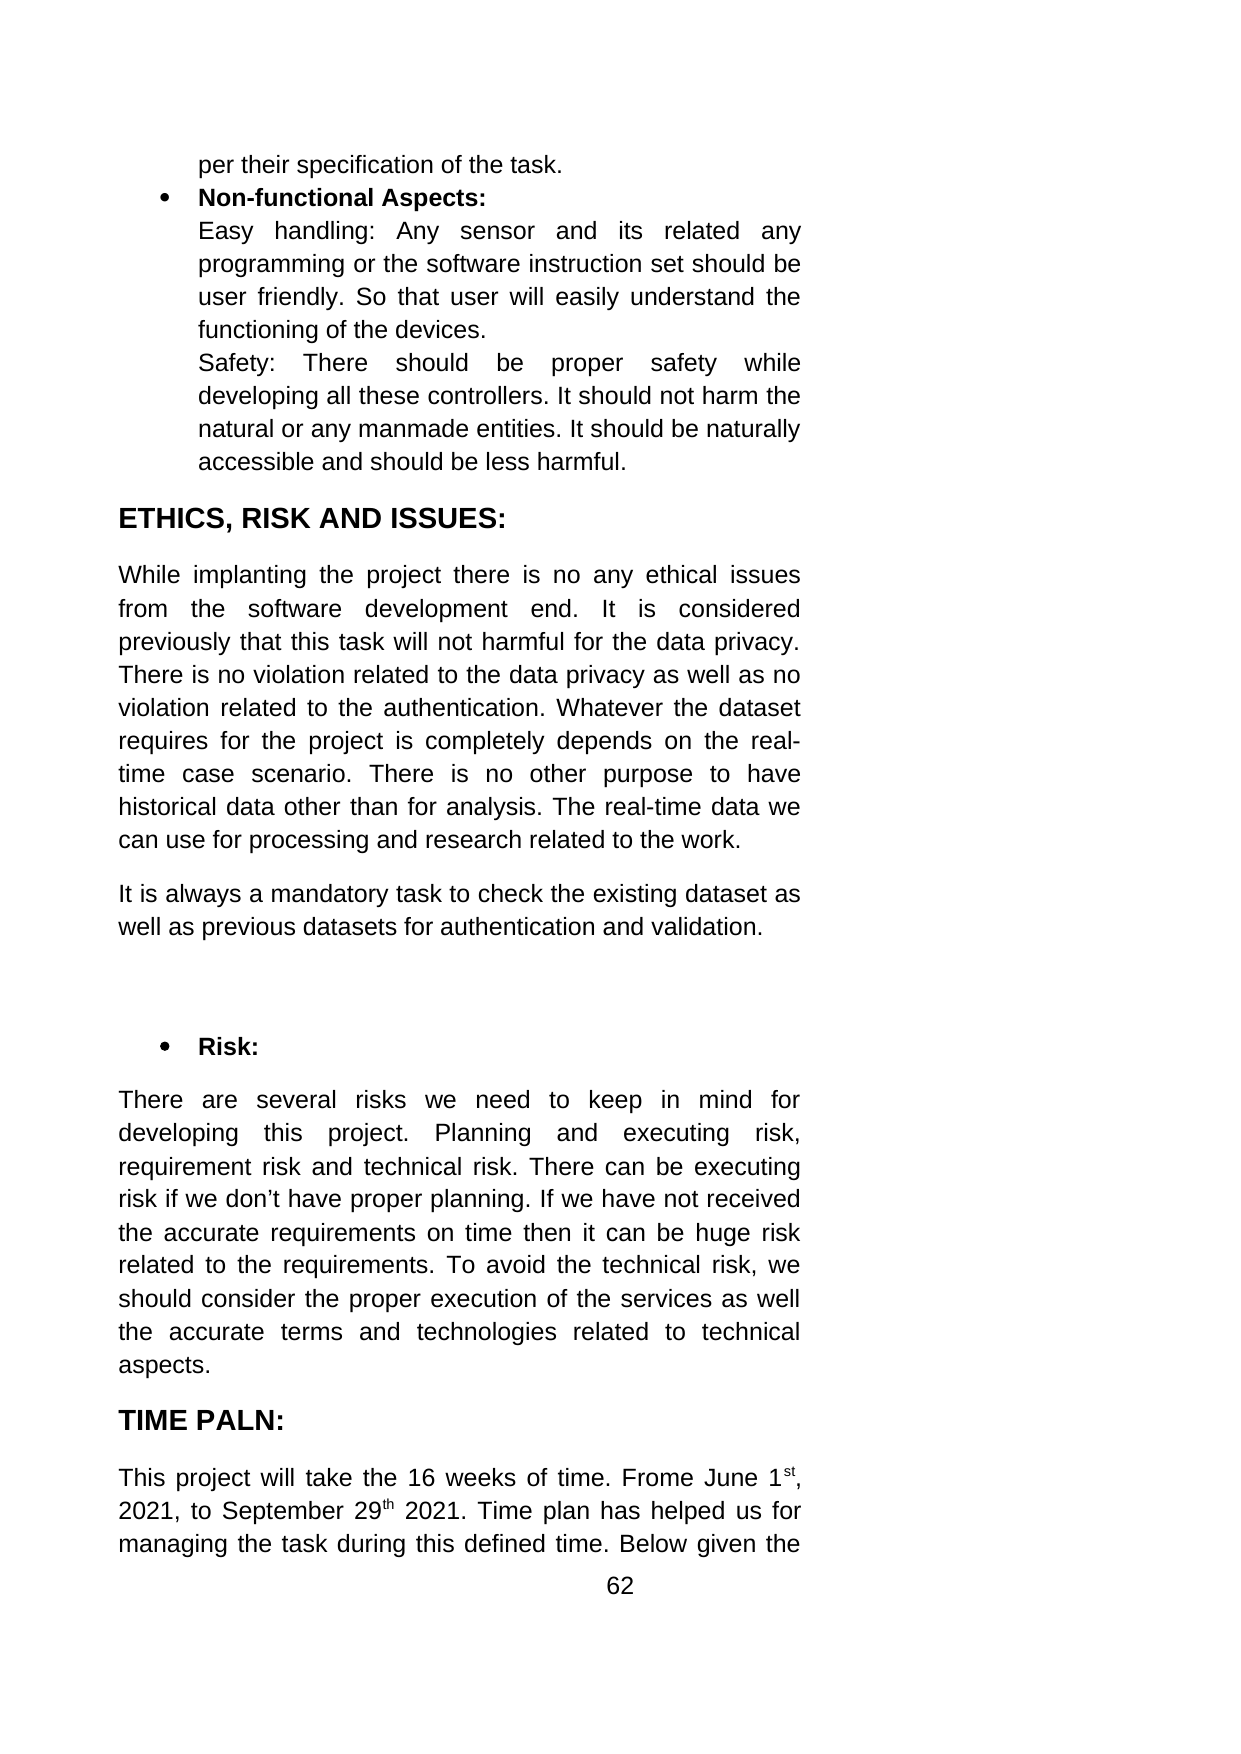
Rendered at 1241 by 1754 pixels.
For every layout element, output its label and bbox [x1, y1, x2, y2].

table_header [118, 150, 802, 1558]
